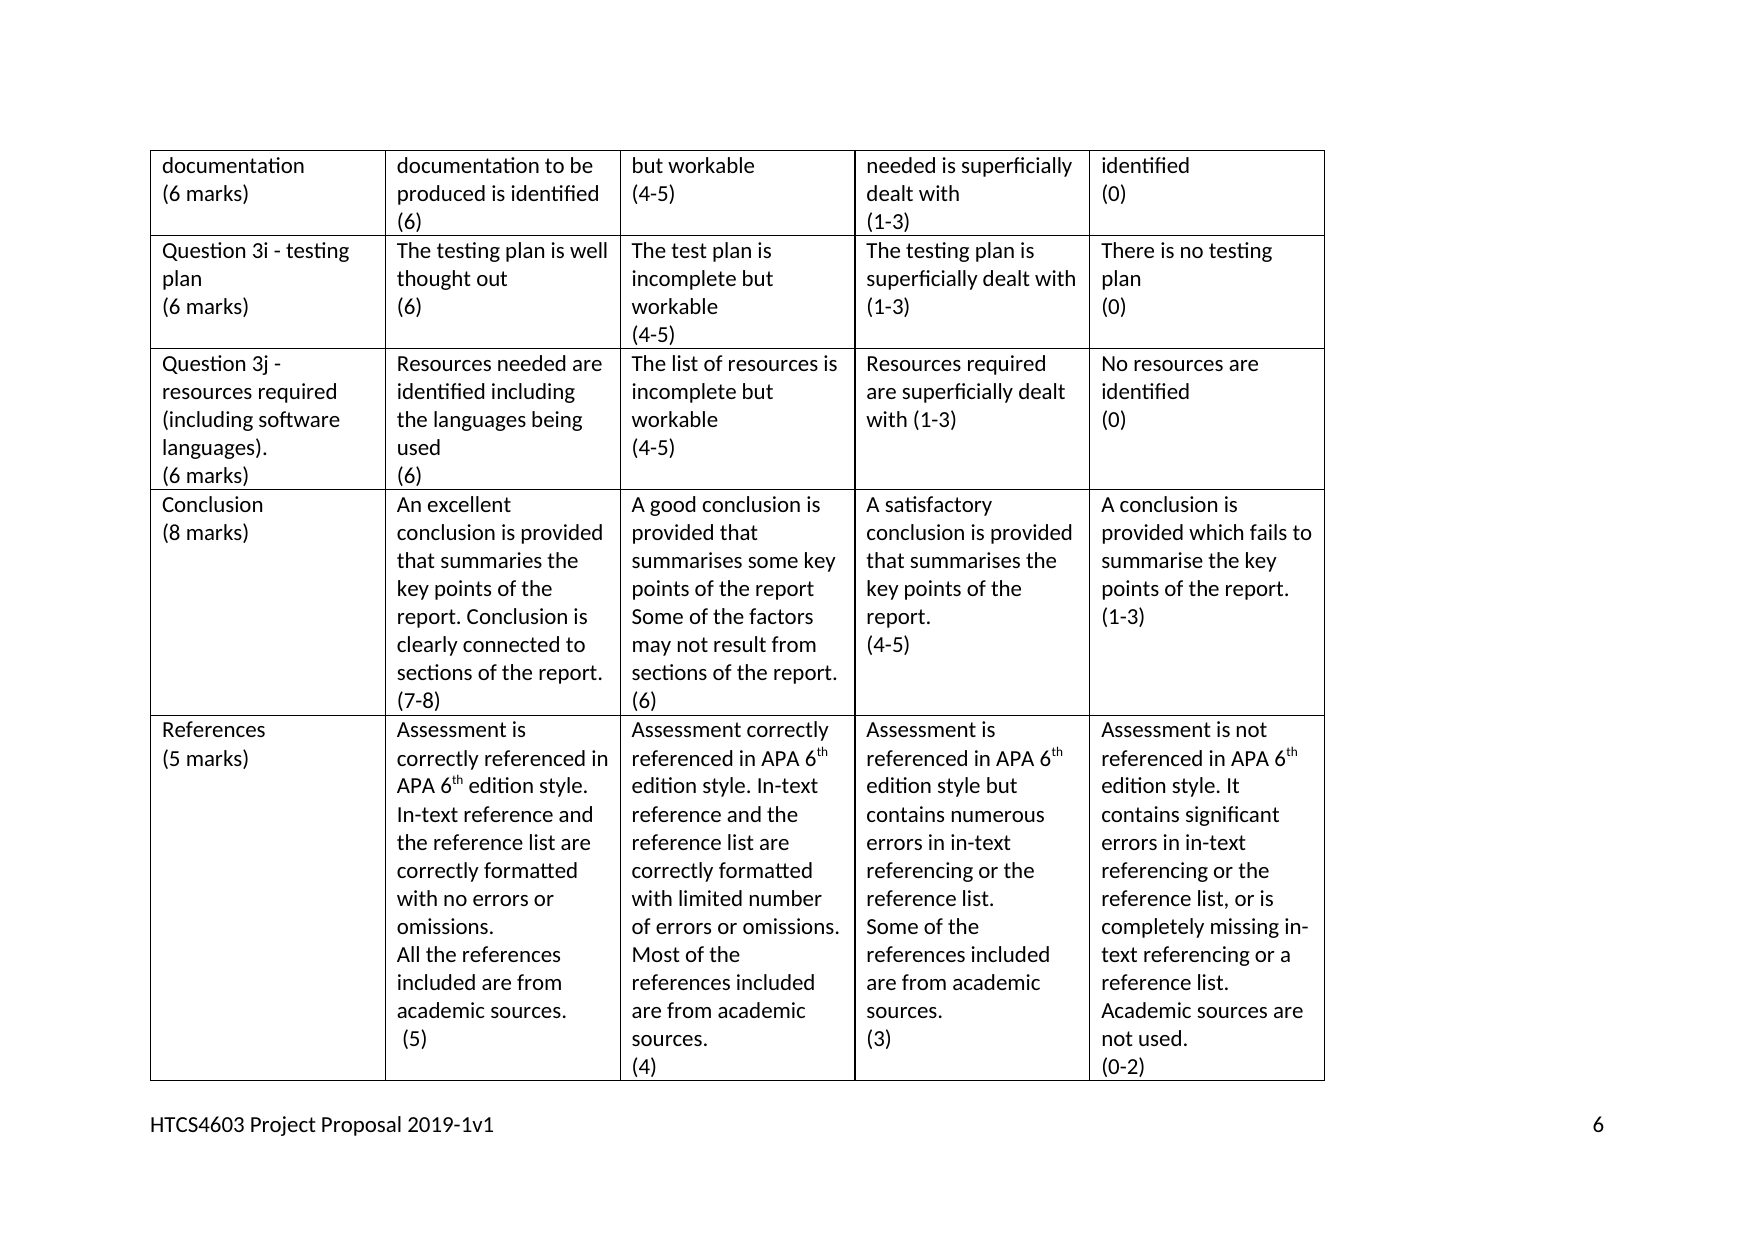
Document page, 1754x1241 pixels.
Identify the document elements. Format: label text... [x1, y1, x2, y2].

table_cell Resources needed are identified including the languages being used (6) [386, 349, 620, 489]
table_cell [151, 151, 385, 235]
table_cell The list of resources is incomplete but workable (4-5) [621, 349, 854, 489]
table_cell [856, 151, 1089, 235]
table_cell A good conclusion is provided that summarises some key points of the report Some of the factors may not result from sections of the report. (6) [621, 490, 854, 714]
table_cell References (5 marks) [151, 716, 385, 1080]
table_cell Resources required are superficially dealt with (1-3) [856, 349, 1089, 489]
table_cell A conclusion is provided which fails to summarise the key points of the report. (1-3) [1090, 490, 1324, 714]
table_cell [621, 151, 854, 235]
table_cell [1090, 151, 1324, 235]
table_cell Question 3j - resources required (including software languages). (6 marks) [151, 349, 385, 489]
table_cell An excellent conclusion is provided that summaries the key points of the report. Conclusion is clearly connected to sections of the report. (7-8) [386, 490, 620, 714]
table_cell No resources are identified (0) [1090, 349, 1324, 489]
table_cell There is no testing plan (0) [1090, 236, 1324, 348]
table_cell Conclusion (8 marks) [151, 490, 385, 714]
table_cell Assessment is not referenced in APA 6th edition style. It contains significant errors in in-text referencing or the reference list, or is completely missing in-text referencing or a reference list. Academic sources are not used. (0-2) [1090, 716, 1324, 1080]
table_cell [386, 151, 620, 235]
table_cell The testing plan is well thought out (6) [386, 236, 620, 348]
table_cell Assessment is correctly referenced in APA 6th edition style. In-text reference and the reference list are correctly formatted with no errors or omissions. All the references included are from academic sources. (5) [386, 716, 620, 1080]
table_cell A satisfactory conclusion is provided that summarises the key points of the report. (4-5) [856, 490, 1089, 714]
table_cell Question 3i - testing plan (6 marks) [151, 236, 385, 348]
table_cell The test plan is incomplete but workable (4-5) [621, 236, 854, 348]
table_cell Assessment is referenced in APA 6th edition style but contains numerous errors in in-text referencing or the reference list. Some of the references included are from academic sources. (3) [856, 716, 1089, 1080]
table_cell Assessment correctly referenced in APA 6th edition style. In-text reference and the reference list are correctly formatted with limited number of errors or omissions. Most of the references included are from academic sources. (4) [621, 716, 854, 1080]
table_cell The testing plan is superficially dealt with (1-3) [856, 236, 1089, 348]
